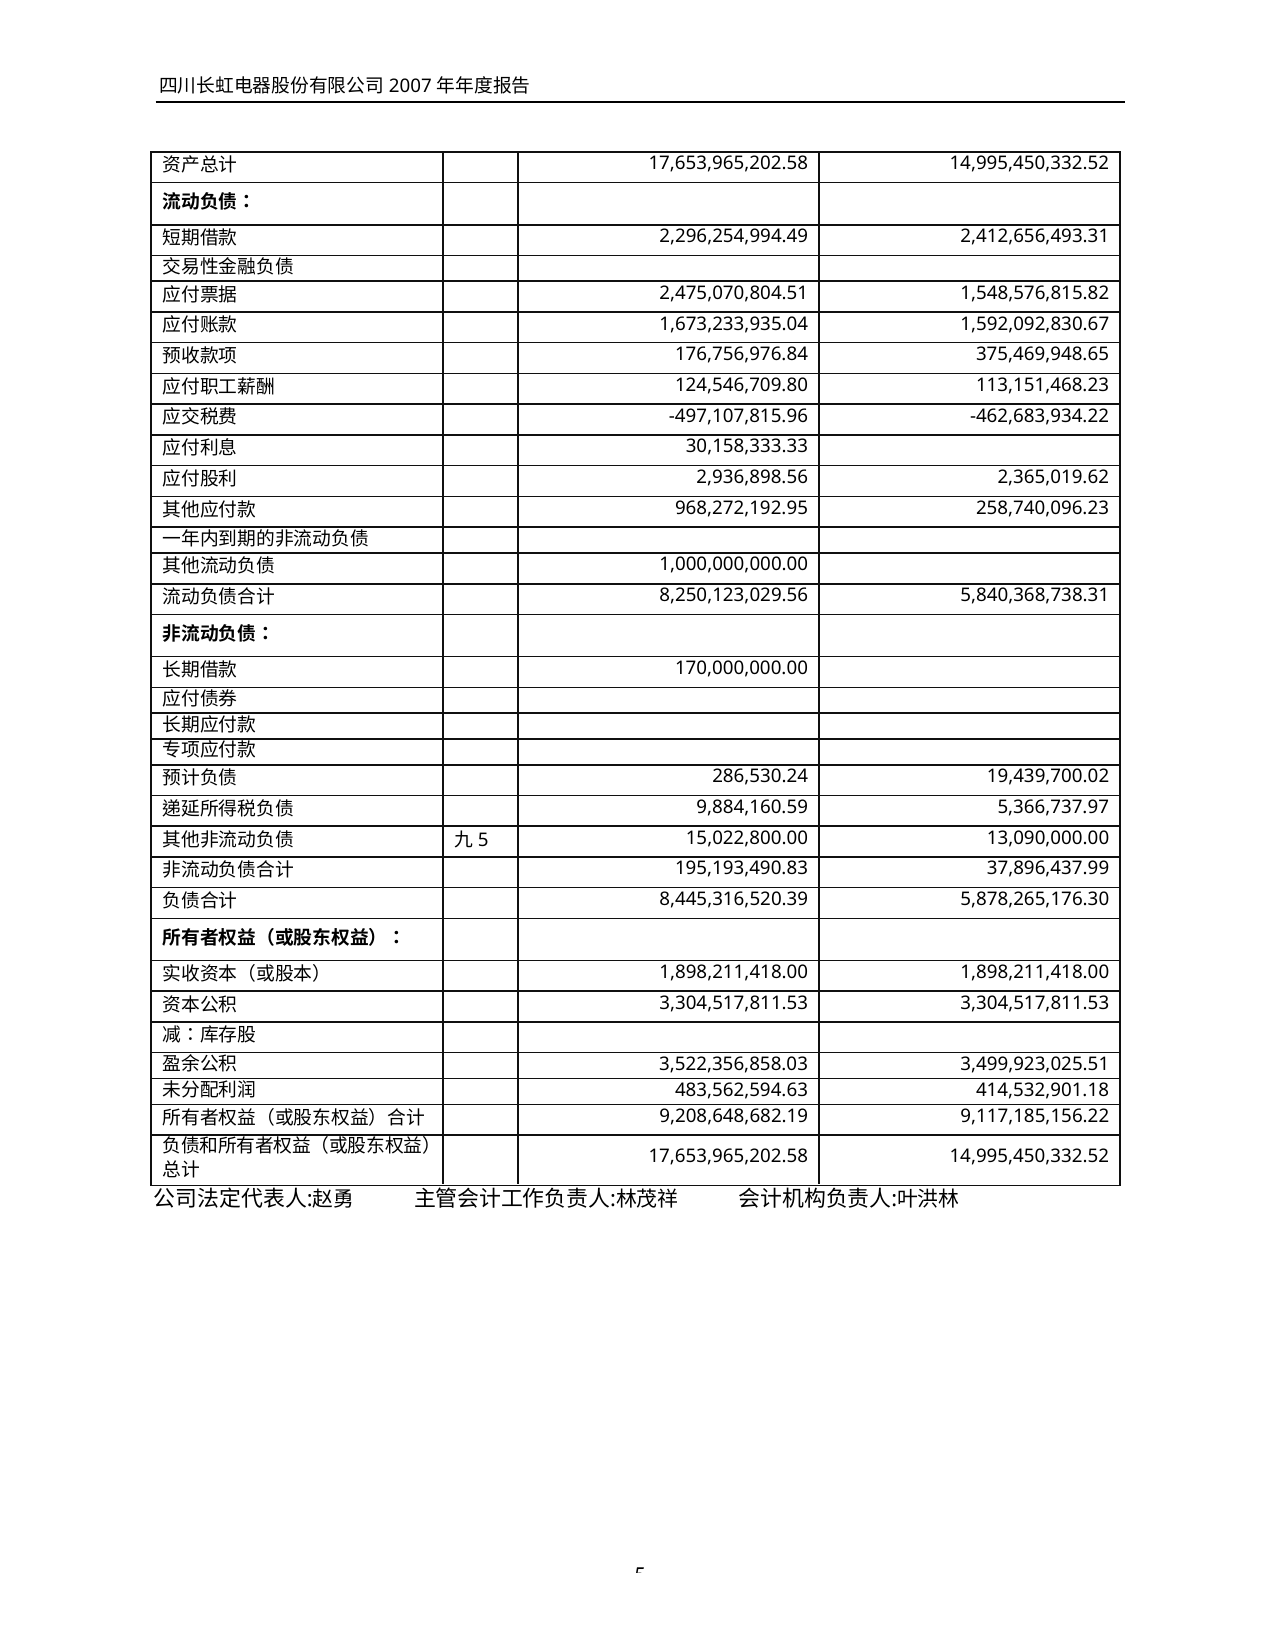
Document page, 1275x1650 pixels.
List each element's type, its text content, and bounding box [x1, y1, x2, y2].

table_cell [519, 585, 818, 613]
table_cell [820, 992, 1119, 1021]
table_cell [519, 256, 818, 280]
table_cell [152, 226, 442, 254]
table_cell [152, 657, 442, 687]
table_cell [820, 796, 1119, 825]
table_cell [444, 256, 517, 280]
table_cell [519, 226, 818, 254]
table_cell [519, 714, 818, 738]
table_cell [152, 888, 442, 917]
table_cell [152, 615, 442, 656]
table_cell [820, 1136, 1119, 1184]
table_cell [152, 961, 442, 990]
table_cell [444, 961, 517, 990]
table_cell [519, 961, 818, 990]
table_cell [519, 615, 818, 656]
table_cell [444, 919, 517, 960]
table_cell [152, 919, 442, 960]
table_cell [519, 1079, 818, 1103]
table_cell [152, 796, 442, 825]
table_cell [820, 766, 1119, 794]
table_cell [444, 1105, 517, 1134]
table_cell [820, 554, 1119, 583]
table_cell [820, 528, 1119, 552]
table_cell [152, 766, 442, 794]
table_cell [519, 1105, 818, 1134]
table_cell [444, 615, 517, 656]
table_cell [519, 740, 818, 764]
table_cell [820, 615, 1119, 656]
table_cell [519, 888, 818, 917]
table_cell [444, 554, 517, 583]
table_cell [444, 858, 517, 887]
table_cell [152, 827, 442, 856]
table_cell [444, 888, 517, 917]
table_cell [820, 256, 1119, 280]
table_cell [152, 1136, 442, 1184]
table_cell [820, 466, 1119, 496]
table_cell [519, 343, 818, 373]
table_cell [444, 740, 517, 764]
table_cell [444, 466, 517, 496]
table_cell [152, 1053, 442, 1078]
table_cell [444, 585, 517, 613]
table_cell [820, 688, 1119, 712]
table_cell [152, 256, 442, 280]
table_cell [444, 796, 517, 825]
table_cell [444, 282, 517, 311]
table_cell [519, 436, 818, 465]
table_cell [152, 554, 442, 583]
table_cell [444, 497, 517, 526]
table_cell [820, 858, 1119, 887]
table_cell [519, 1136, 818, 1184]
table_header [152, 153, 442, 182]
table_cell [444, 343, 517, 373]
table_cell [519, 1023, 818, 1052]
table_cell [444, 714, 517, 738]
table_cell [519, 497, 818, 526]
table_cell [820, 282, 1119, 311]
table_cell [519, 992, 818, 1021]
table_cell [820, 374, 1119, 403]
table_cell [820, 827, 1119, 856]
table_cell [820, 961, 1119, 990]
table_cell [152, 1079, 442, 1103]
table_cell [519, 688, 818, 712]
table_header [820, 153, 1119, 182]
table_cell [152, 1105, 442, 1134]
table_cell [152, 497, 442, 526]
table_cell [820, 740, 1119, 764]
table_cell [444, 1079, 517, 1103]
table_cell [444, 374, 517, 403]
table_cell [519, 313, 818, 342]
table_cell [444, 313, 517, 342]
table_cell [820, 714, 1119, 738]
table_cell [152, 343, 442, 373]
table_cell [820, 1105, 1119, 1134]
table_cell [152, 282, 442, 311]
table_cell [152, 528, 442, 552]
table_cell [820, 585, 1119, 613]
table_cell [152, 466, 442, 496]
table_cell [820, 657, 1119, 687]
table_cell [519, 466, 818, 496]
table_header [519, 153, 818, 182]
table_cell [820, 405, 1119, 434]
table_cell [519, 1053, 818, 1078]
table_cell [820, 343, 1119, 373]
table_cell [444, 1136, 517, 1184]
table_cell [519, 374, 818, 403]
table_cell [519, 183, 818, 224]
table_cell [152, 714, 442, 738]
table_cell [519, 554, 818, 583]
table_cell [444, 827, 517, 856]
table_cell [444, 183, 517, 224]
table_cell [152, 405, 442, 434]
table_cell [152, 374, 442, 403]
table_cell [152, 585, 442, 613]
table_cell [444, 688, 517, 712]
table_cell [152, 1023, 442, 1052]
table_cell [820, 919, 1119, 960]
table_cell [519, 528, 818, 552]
text 公司法定代表人:赵勇 主管会计工作负责人:林茂祥 会计机构负责人:叶洪林 [153, 1186, 1135, 1211]
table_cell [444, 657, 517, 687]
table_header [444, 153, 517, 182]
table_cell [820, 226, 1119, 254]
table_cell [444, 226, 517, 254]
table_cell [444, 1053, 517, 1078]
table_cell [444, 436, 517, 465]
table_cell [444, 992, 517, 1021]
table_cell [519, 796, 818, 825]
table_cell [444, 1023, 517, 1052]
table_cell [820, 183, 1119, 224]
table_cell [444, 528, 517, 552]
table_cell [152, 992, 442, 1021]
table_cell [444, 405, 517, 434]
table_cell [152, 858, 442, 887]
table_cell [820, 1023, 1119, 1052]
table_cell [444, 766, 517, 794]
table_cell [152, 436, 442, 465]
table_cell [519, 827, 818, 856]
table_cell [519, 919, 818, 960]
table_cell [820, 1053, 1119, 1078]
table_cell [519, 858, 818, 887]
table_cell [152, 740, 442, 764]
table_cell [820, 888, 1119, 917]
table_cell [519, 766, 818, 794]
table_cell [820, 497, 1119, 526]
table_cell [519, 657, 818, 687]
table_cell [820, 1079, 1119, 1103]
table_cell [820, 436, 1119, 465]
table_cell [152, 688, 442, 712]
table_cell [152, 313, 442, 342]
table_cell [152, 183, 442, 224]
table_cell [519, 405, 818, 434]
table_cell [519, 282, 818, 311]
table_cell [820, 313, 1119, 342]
